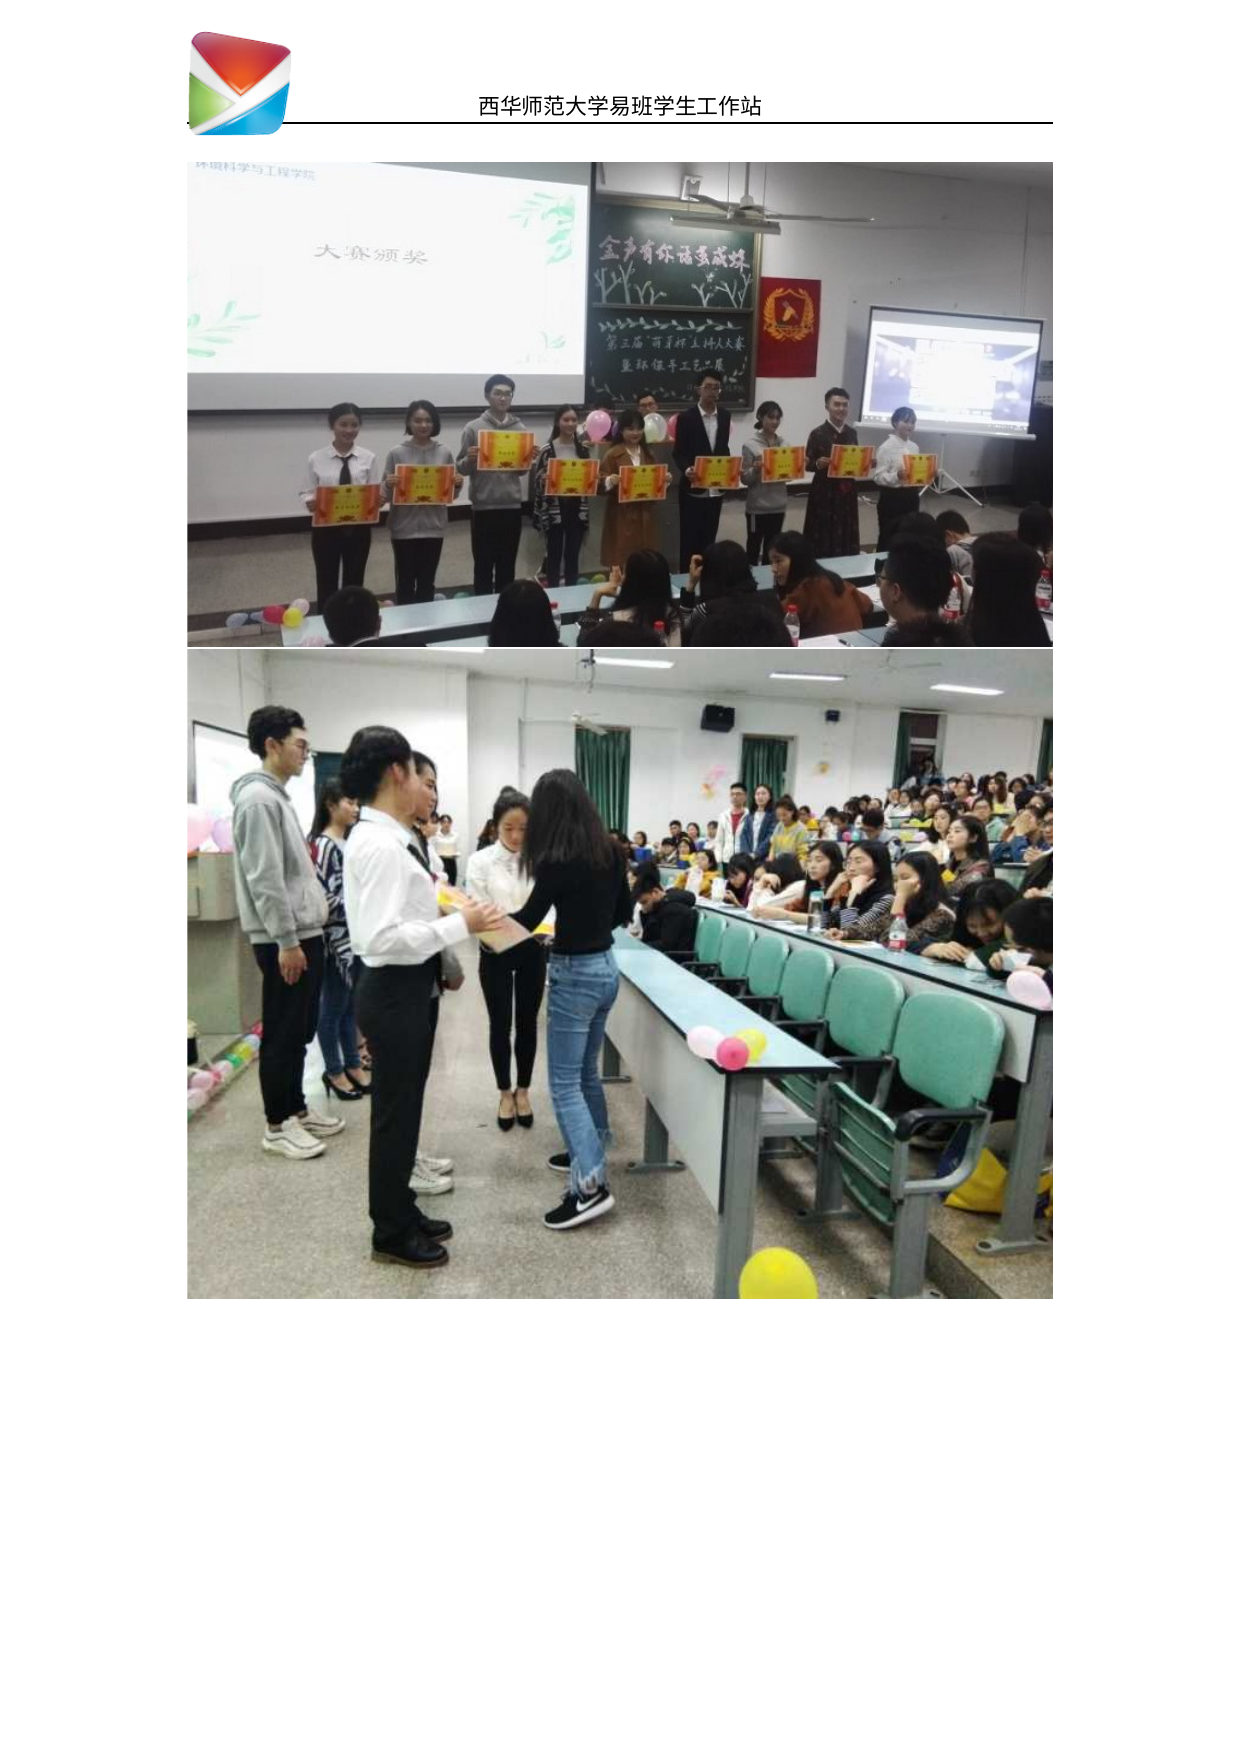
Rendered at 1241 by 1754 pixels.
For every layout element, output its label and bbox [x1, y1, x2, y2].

picture [187, 31, 291, 134]
picture [187, 162, 1053, 647]
picture [187, 649, 1053, 1299]
